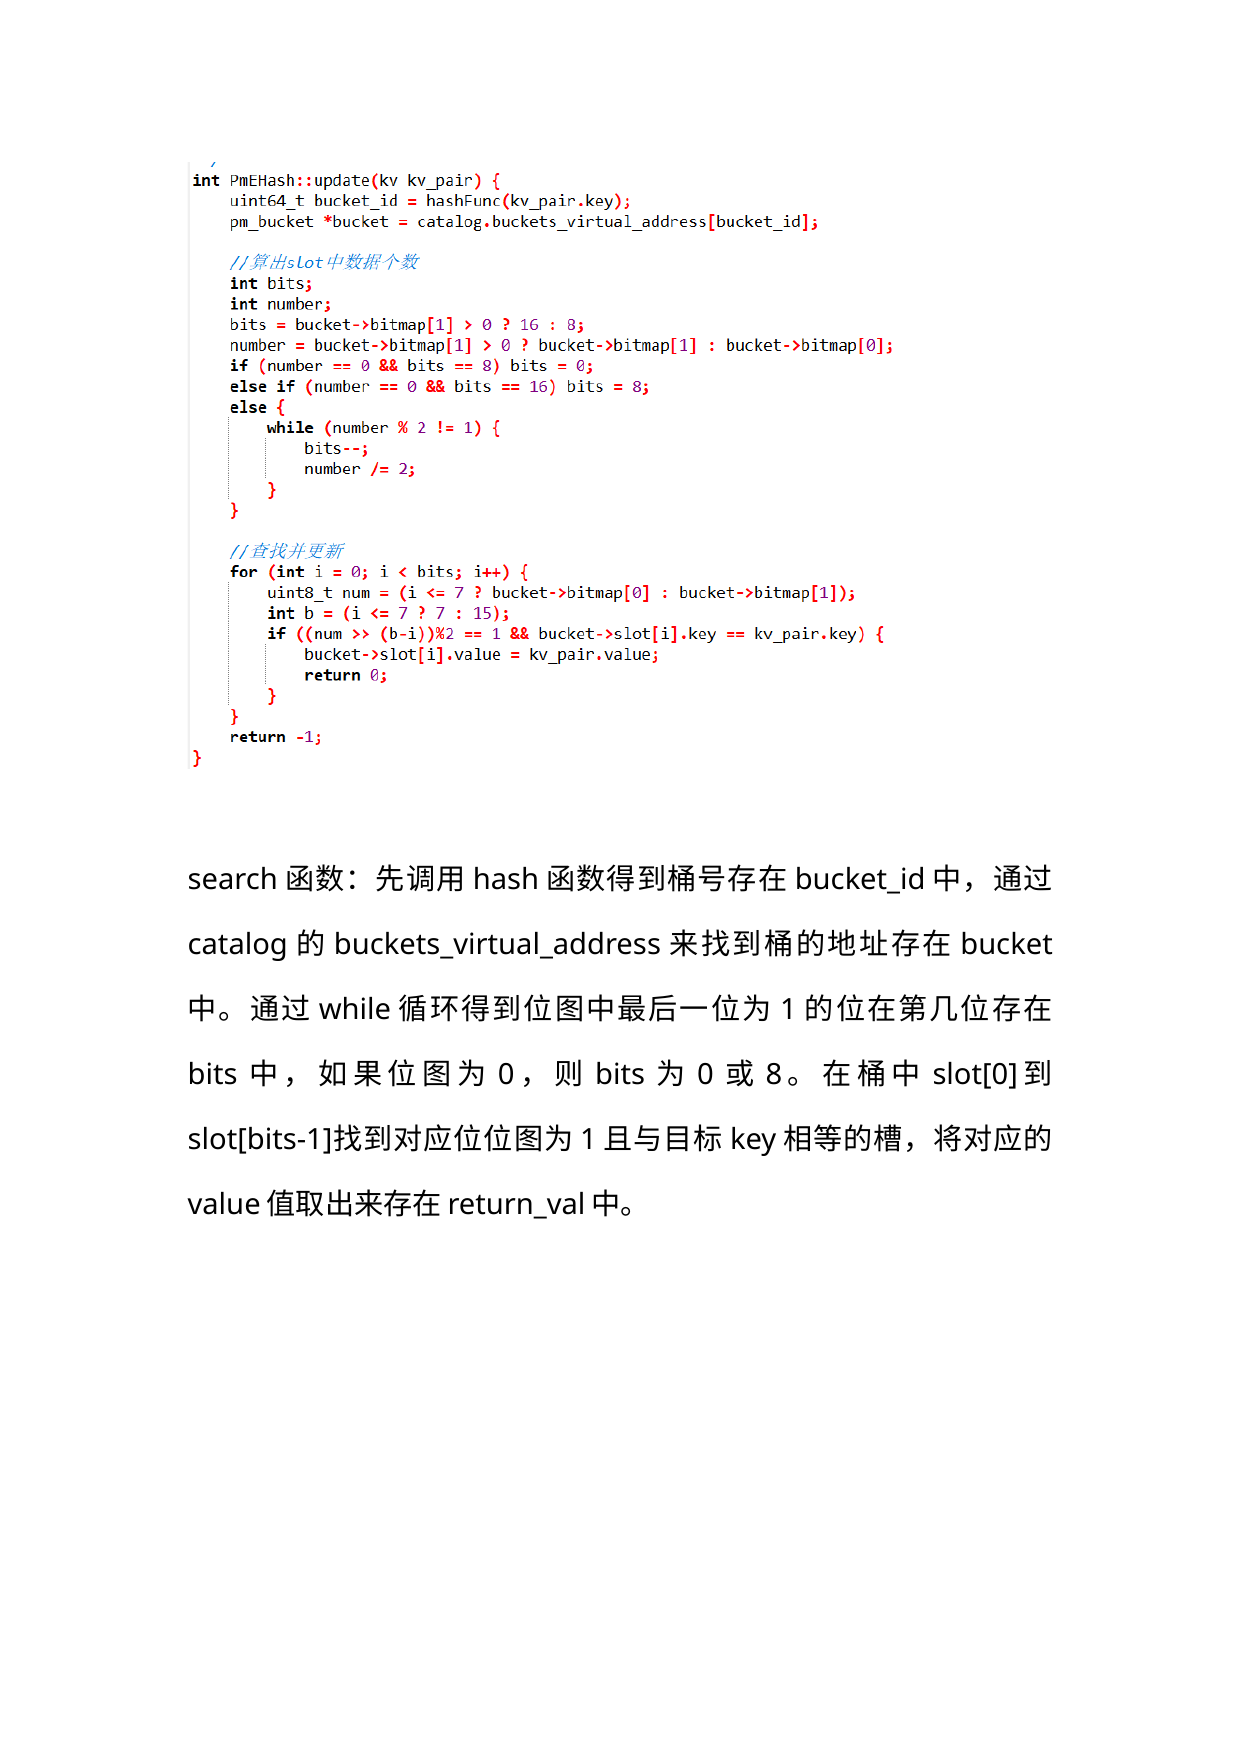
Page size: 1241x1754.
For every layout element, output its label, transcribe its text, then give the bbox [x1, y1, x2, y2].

picture [187, 162, 1053, 769]
text search函数：先调用hash函数得到桶号存在bucket_id中，通过catalog的buckets_virtual_address来找到桶的地址存在bucket中。通过while循环得到位图中最后一位为1的位在第几位存在bits中，如果位图为0，则bits为0或8。在桶中slot[0]到slot[bits-1]找到对应位位图为1且与目标key相等的槽，将对应的value值取出来存在return_val中。 [187, 844, 1053, 1234]
